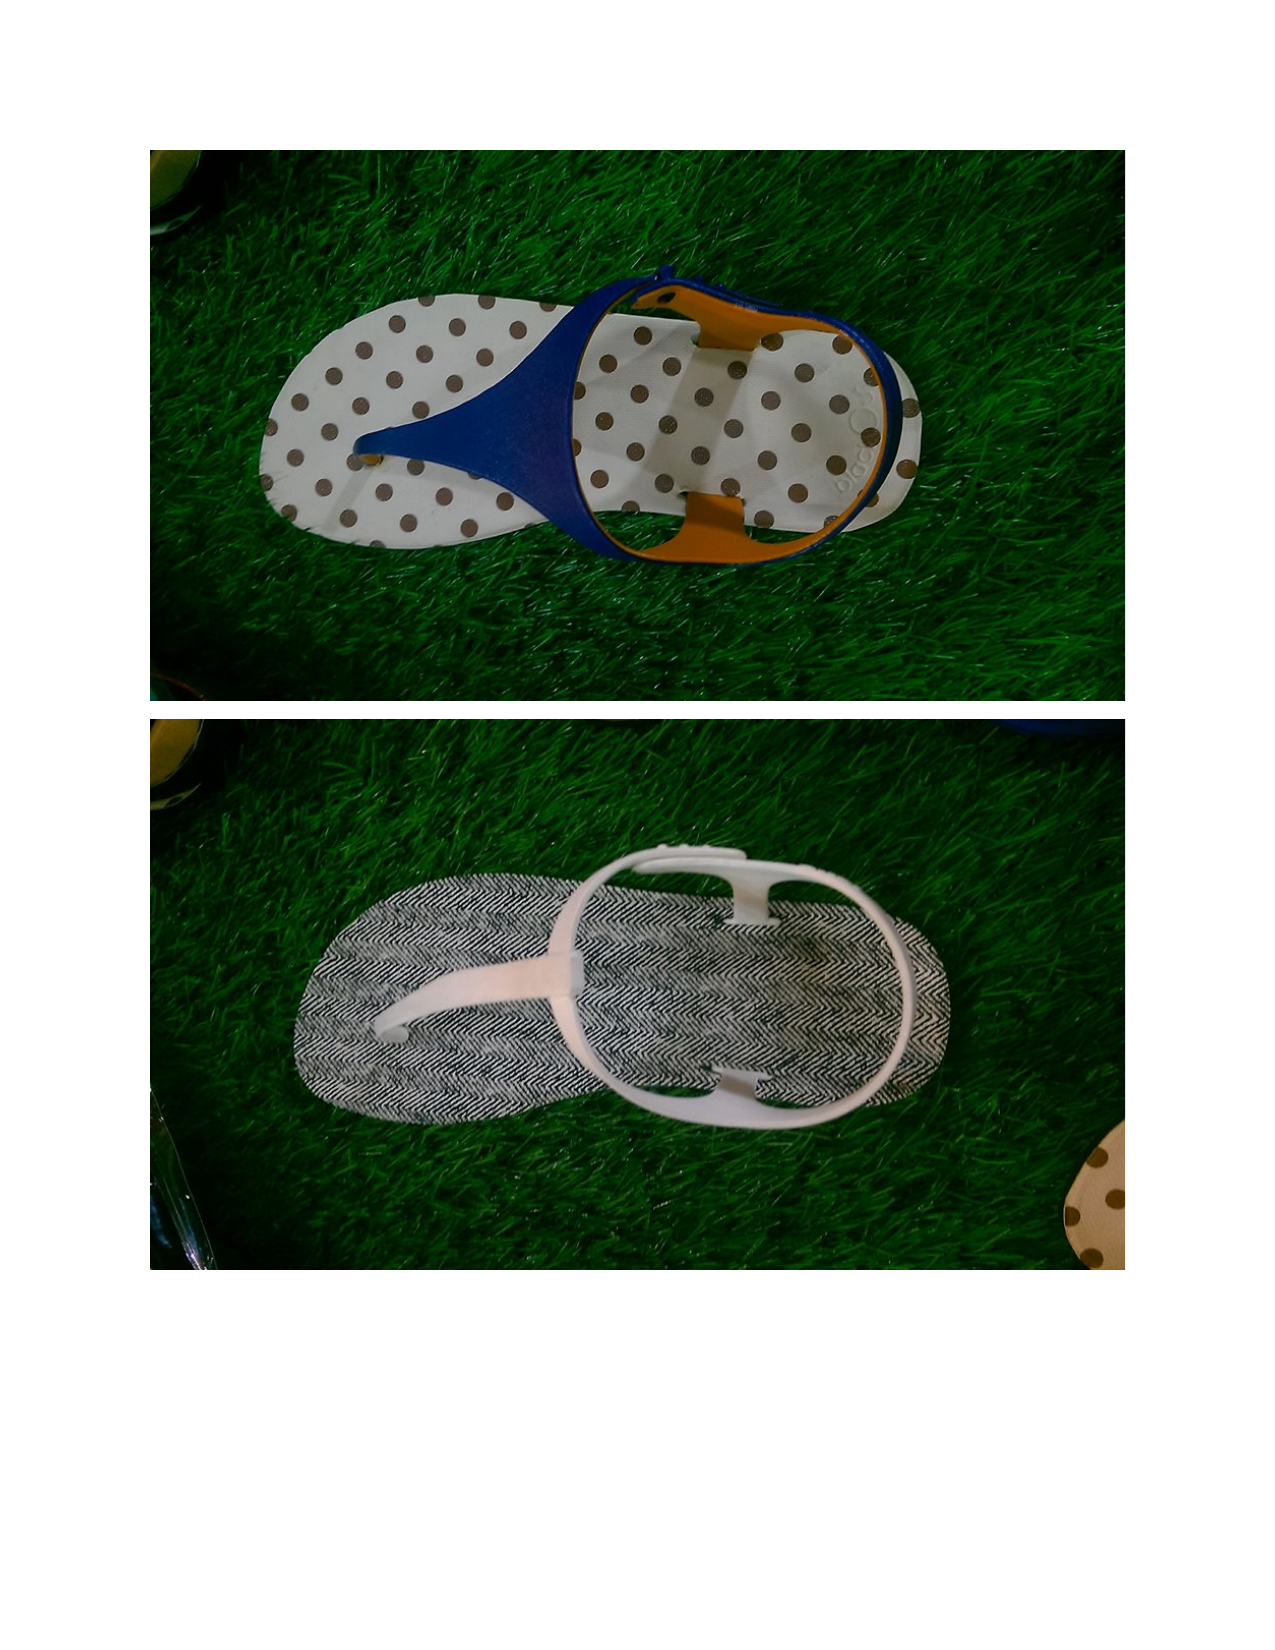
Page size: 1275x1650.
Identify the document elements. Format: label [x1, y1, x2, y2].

picture [150, 150, 1125, 701]
picture [150, 719, 1125, 1270]
